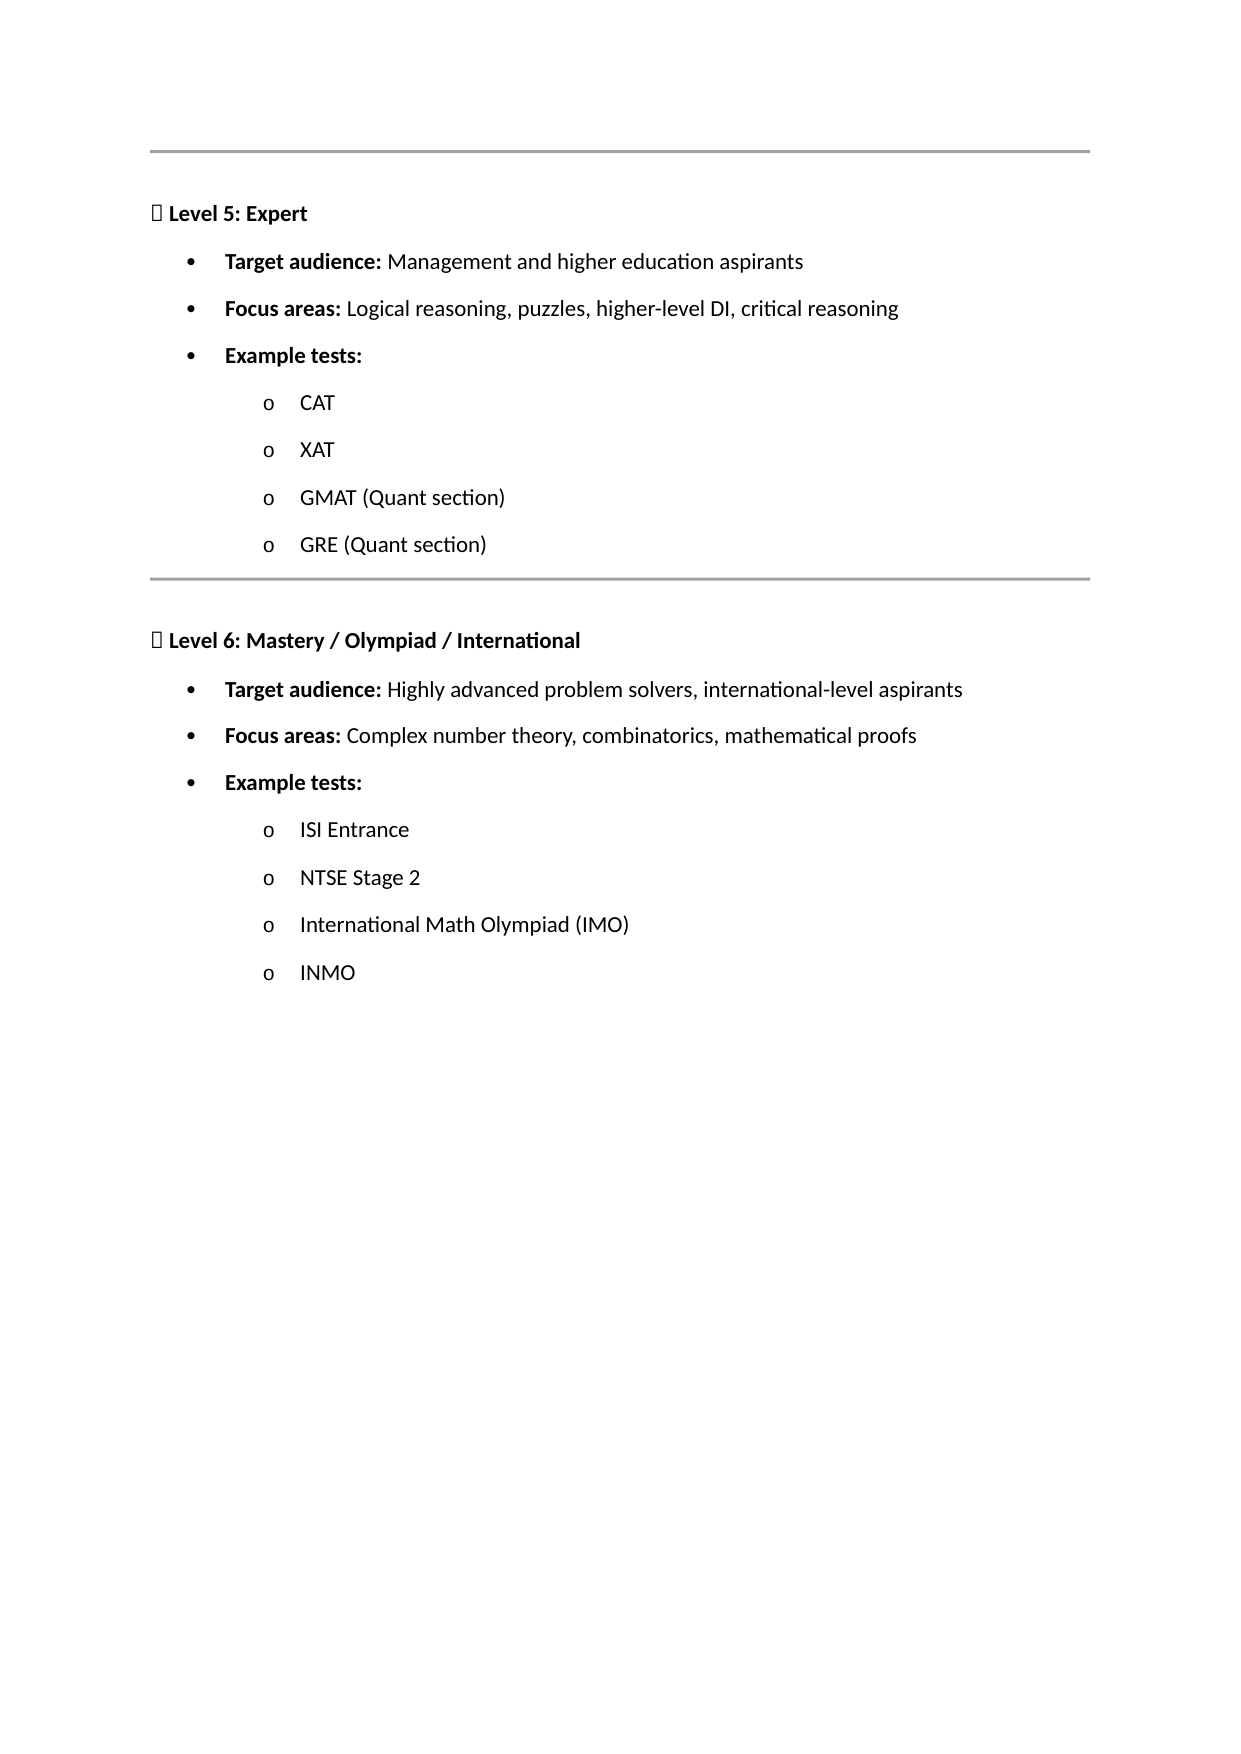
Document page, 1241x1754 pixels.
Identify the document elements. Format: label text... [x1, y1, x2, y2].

list Focus areas: Complex number theory, combinatorics, mathematical proofs [187, 722, 1090, 750]
list GRE (Quant section) [262, 530, 1090, 559]
list Focus areas: Logical reasoning, puzzles, higher-level DI, critical reasoning [187, 294, 1090, 322]
list GMAT (Quant section) [262, 483, 1090, 511]
list XAT [262, 435, 1090, 464]
list International Math Olympiad (IMO) [262, 910, 1090, 939]
list Example tests: [187, 341, 1090, 369]
list ISI Entrance [262, 815, 1090, 844]
list NTSE Stage 2 [262, 863, 1090, 891]
list CAT [262, 388, 1090, 416]
text 📕 Level 5: Expert [150, 197, 1090, 228]
text 🧠 Level 6: Mastery / Olympiad / International [150, 624, 1090, 656]
list Target audience: Highly advanced problem solvers, international-level aspirants [187, 675, 1090, 703]
list INMO [262, 958, 1090, 986]
list Example tests: [187, 768, 1090, 797]
list Target audience: Management and higher education aspirants [187, 247, 1090, 275]
